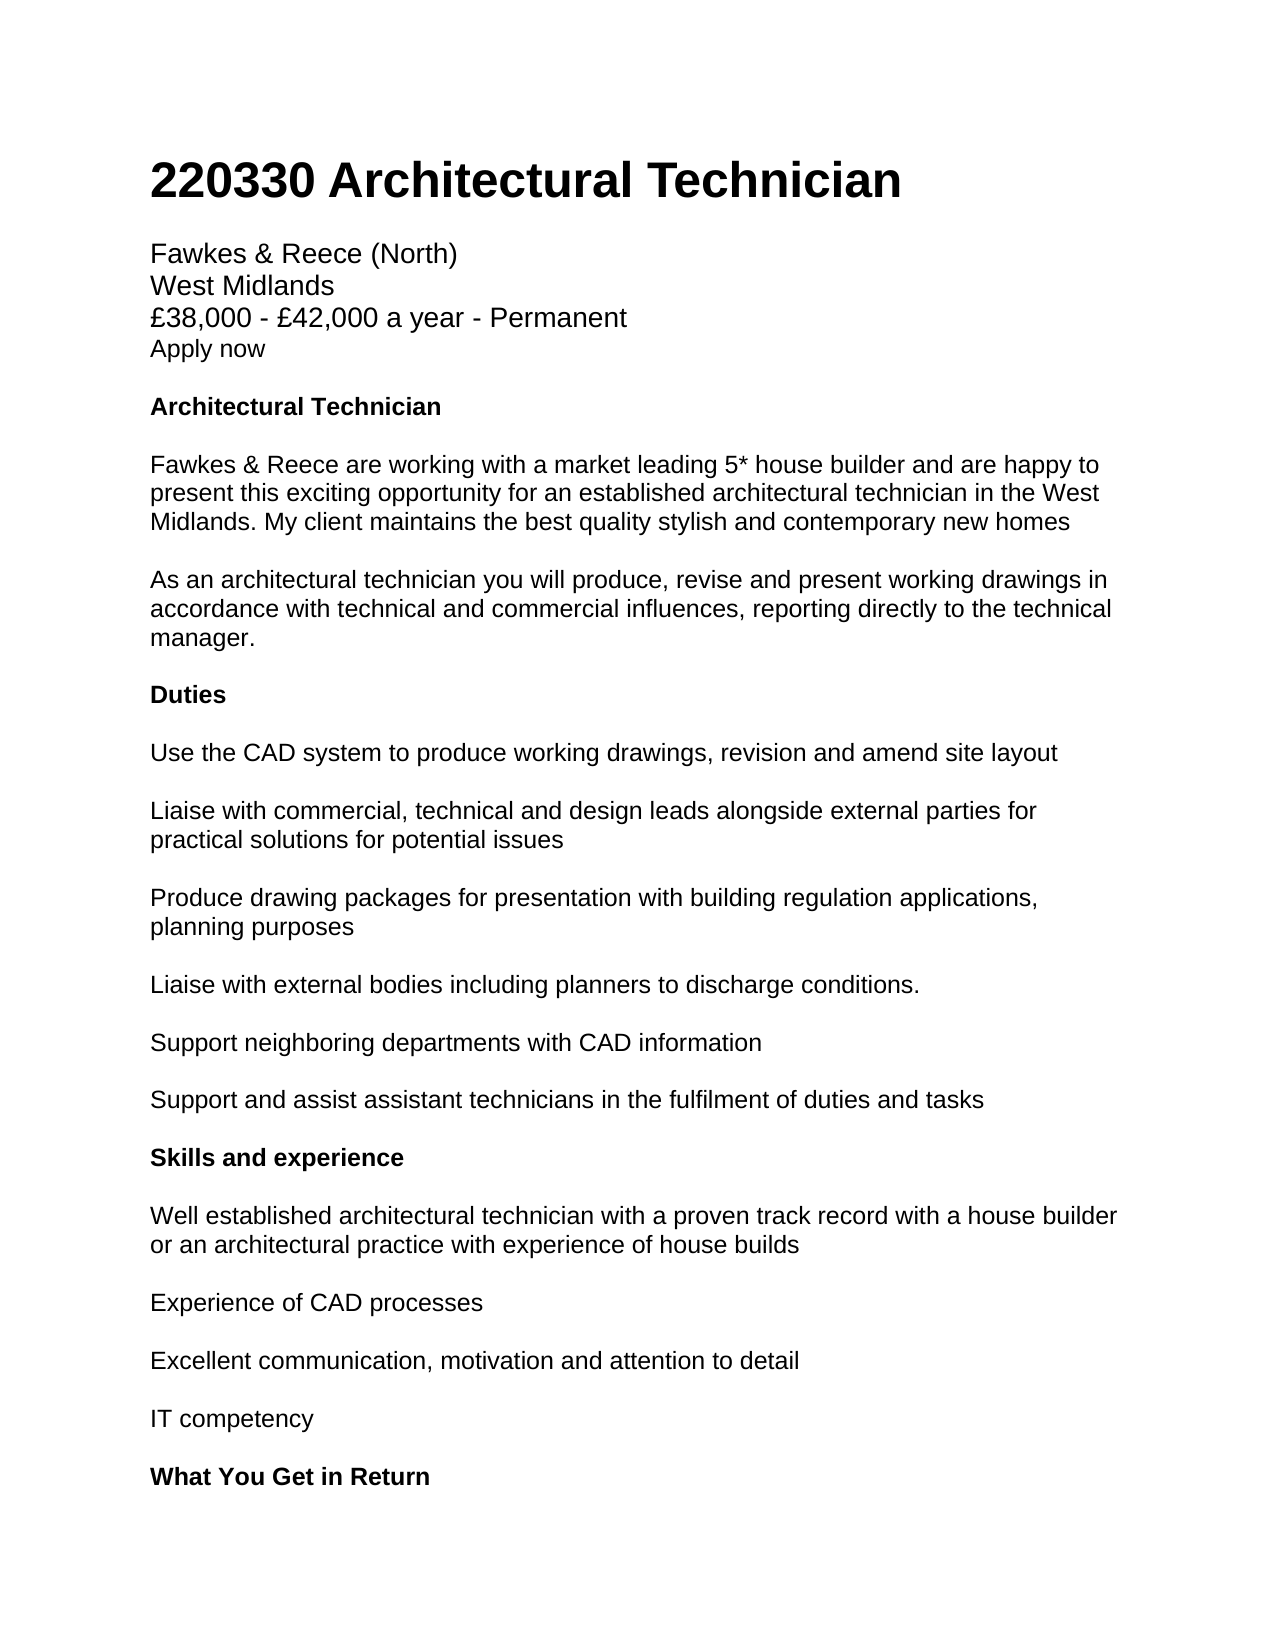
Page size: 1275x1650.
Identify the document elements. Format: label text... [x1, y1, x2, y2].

text IT competency [150, 1404, 1125, 1433]
text Apply now [150, 334, 1125, 363]
text 220330 Architectural Technician [150, 150, 1125, 207]
text Liaise with commercial, technical and design leads alongside external parties for practical solutions for potential issues [150, 796, 1125, 854]
text Liaise with external bodies including planners to discharge conditions. [150, 970, 1125, 998]
text Fawkes & Reece are working with a market leading 5* house builder and are happy to present this exciting opportunity for an established architectural technician in the West Midlands. My client maintains the best quality stylish and contemporary new homes [150, 450, 1125, 536]
text Architectural Technician [150, 392, 1125, 421]
text Skills and experience [150, 1143, 1125, 1172]
text Duties [150, 681, 1125, 709]
text Support neighboring departments with CAD information [150, 1028, 1125, 1056]
text Use the CAD system to produce working drawings, revision and amend site layout [150, 738, 1125, 767]
text Support and assist assistant technicians in the fulfilment of duties and tasks [150, 1086, 1125, 1114]
text Well established architectural technician with a proven track record with a house builder or an architectural practice with experience of house builds [150, 1201, 1125, 1259]
text Fawkes & Reece (North) [150, 237, 1125, 269]
text What You Get in Return [150, 1462, 1125, 1491]
text West Midlands [150, 269, 1125, 301]
text Excellent communication, motivation and attention to detail [150, 1346, 1125, 1375]
text £38,000 - £42,000 a year - Permanent [150, 301, 1125, 334]
text Produce drawing packages for presentation with building regulation applications, planning purposes [150, 883, 1125, 941]
text Experience of CAD processes [150, 1288, 1125, 1317]
text As an architectural technician you will produce, revise and present working drawings in accordance with technical and commercial influences, reporting directly to the technical manager. [150, 565, 1125, 651]
